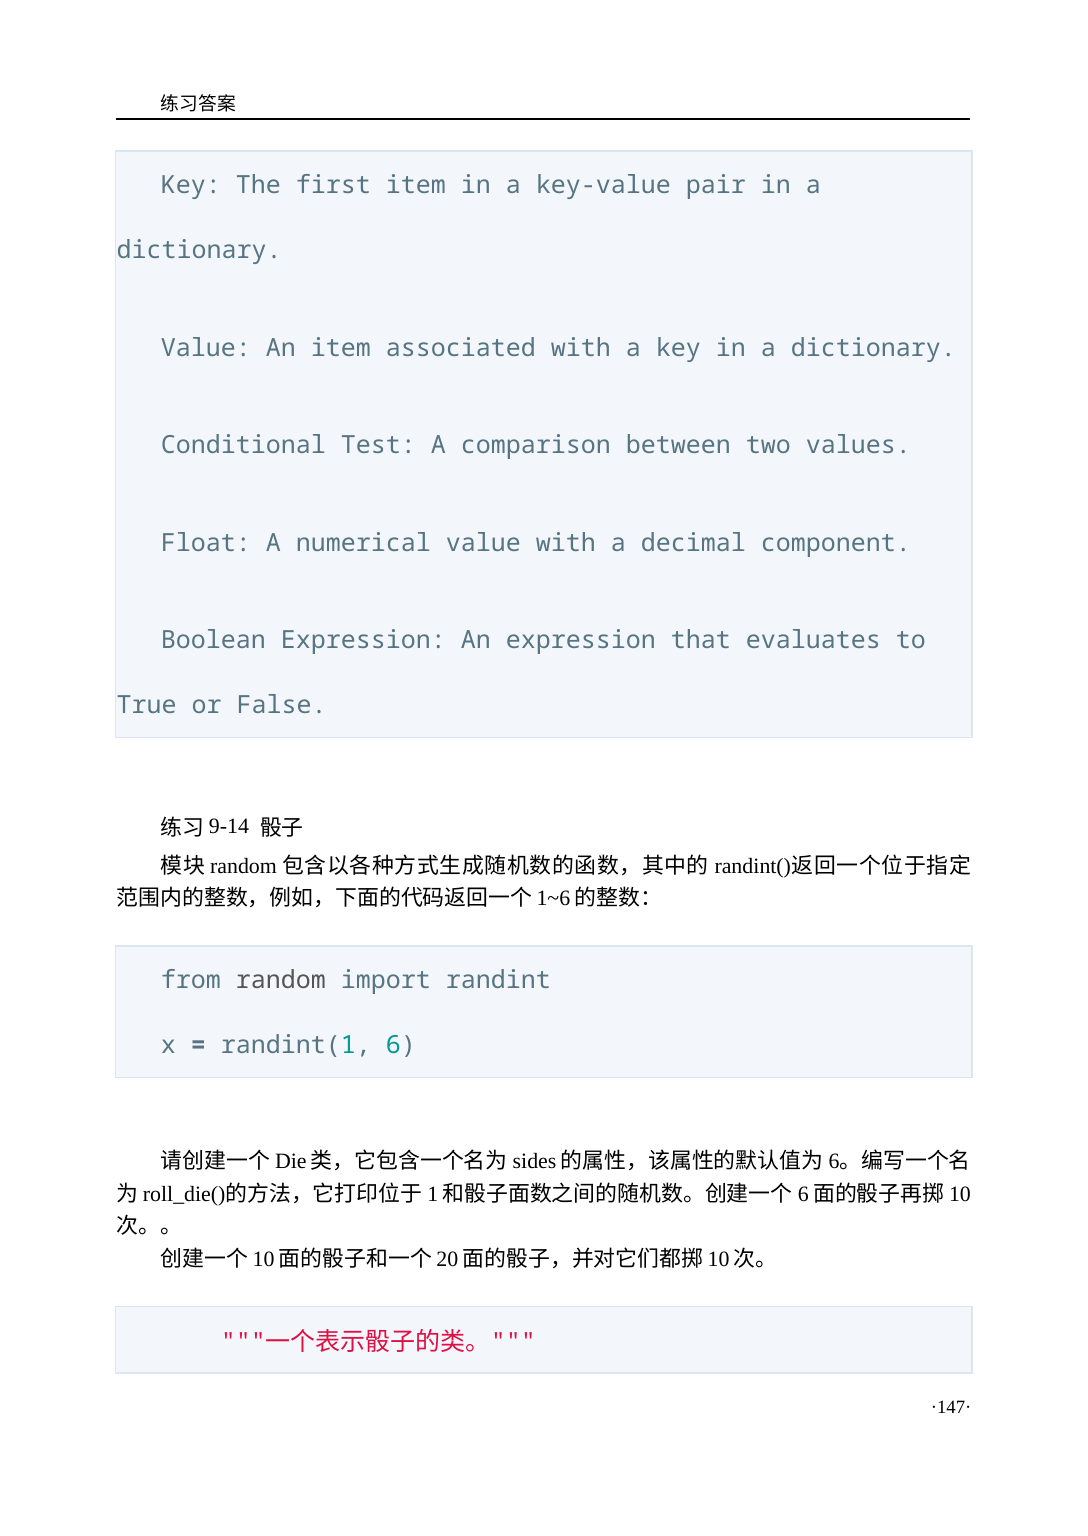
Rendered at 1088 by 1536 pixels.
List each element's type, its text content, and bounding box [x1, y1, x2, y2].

text from random import randint [116, 947, 971, 1010]
text 创建一个10面的骰子和一个20面的骰子，并对它们都掷10次。 [116, 1241, 971, 1273]
text Key: The first item in a key-value pair in a dictionary. [116, 152, 971, 282]
text Boolean Expression: An expression that evaluates to True or False. [116, 605, 971, 737]
text 模块random包含以各种方式生成随机数的函数，其中的randint()返回一个位于指定范围内的整数，例如，下面的代码返回一个1~6的整数： [116, 847, 971, 912]
text Float: A numerical value with a decimal component. [116, 509, 971, 574]
text x = randint(1, 6) [116, 1010, 971, 1077]
text 请创建一个Die类，它包含一个名为sides的属性，该属性的默认值为6。编写一个名为roll_die()的方法，它打印位于1和骰子面数之间的随机数。创建一个6面的骰子再掷10次。。 [116, 1143, 971, 1241]
text """一个表示骰子的类。""" [116, 1307, 971, 1372]
text Conditional Test: A comparison between two values. [116, 412, 971, 477]
text Value: An item associated with a key in a dictionary. [116, 314, 971, 379]
subtitle 练习9-14 骰子 [116, 809, 971, 841]
